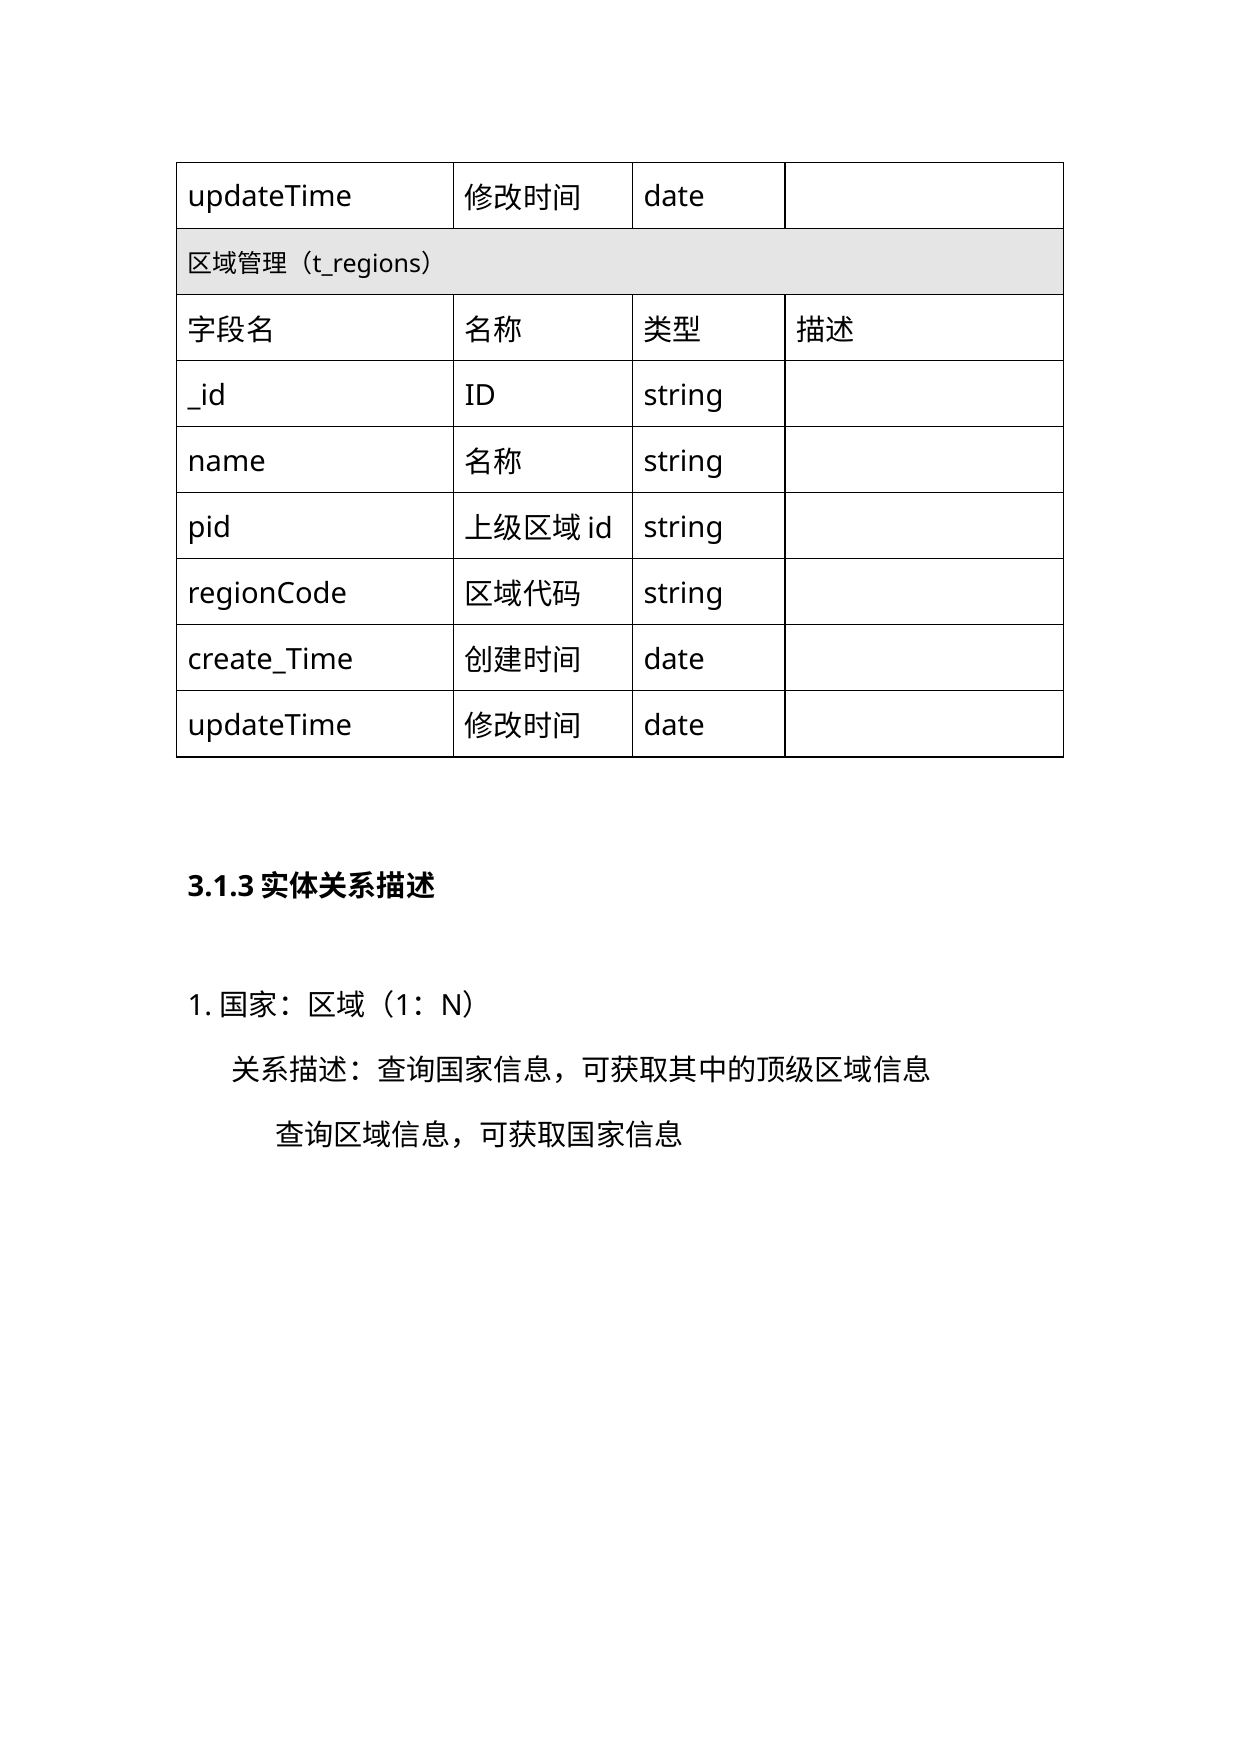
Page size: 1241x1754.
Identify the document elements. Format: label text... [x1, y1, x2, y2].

table_cell 修改时间 [454, 163, 632, 228]
table_cell 类型 [633, 295, 784, 360]
table_cell string [633, 559, 784, 624]
table_cell 名称 [454, 295, 632, 360]
table_cell string [633, 427, 784, 492]
table_cell 修改时间 [454, 691, 632, 756]
table_cell [786, 361, 1063, 426]
table_cell date [633, 691, 784, 756]
table_cell [786, 493, 1063, 558]
table_cell updateTime [177, 163, 453, 228]
table_cell 字段名 [177, 295, 453, 360]
table_cell 上级区域id [454, 493, 632, 558]
table_cell [786, 163, 1063, 228]
table_cell 名称 [454, 427, 632, 492]
text 查询区域信息，可获取国家信息 [231, 1100, 1053, 1165]
table_cell [786, 625, 1063, 690]
table_cell string [633, 493, 784, 558]
table_cell [786, 559, 1063, 624]
table_cell date [633, 163, 784, 228]
table_cell 区域管理（t_regions） [177, 229, 1063, 294]
table_cell date [633, 625, 784, 690]
subtitle 3.1.3实体关系描述 [187, 852, 1053, 917]
table_cell 创建时间 [454, 625, 632, 690]
table_cell 区域代码 [454, 559, 632, 624]
table_cell [786, 427, 1063, 492]
table_cell name [177, 427, 453, 492]
list 国家：区域（1：N） [187, 970, 1053, 1035]
table_cell regionCode [177, 559, 453, 624]
table_cell ID [454, 361, 632, 426]
table_cell create_Time [177, 625, 453, 690]
table_cell _id [177, 361, 453, 426]
table_cell pid [177, 493, 453, 558]
table_cell 描述 [786, 295, 1063, 360]
text 关系描述：查询国家信息，可获取其中的顶级区域信息 [187, 1035, 1053, 1100]
table_cell updateTime [177, 691, 453, 756]
table_cell [786, 691, 1063, 756]
table_cell string [633, 361, 784, 426]
